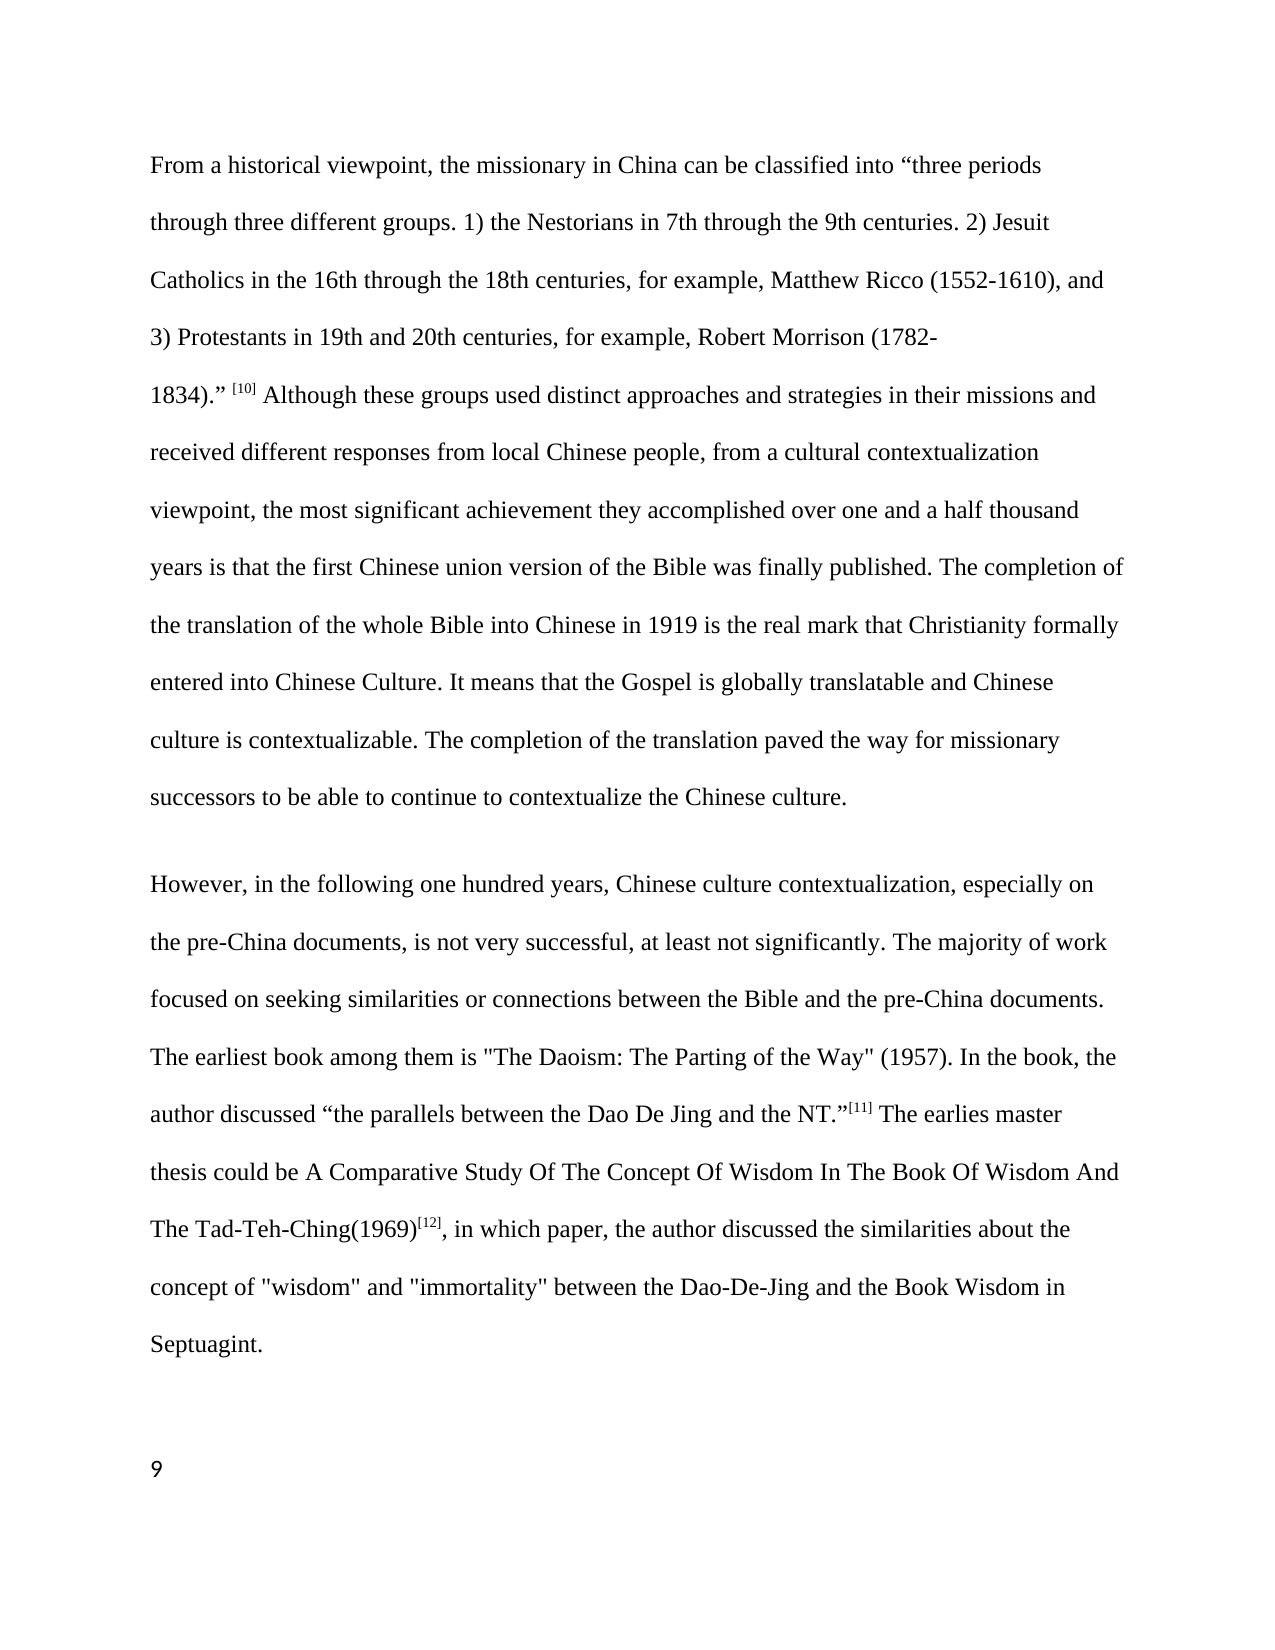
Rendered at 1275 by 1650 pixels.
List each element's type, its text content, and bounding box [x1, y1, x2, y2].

text From a historical viewpoint, the missionary in China can be classified into “three periods through three different groups. 1) the Nestorians in 7th through the 9th centuries. 2) Jesuit Catholics in the 16th through the 18th centuries, for example, Matthew Ricco (1552-1610), and 3) Protestants in 19th and 20th centuries, for example, Robert Morrison (1782-1834).” [10] Although these groups used distinct approaches and strategies in their missions and received different responses from local Chinese people, from a cultural contextualization viewpoint, the most significant achievement they accomplished over one and a half thousand years is that the first Chinese union version of the Bible was finally published. The completion of the translation of the whole Bible into Chinese in 1919 is the real mark that Christianity formally entered into Chinese Culture. It means that the Gospel is globally translatable and Chinese culture is contextualizable. The completion of the translation paved the way for missionary successors to be able to continue to contextualize the Chinese culture. [150, 150, 1125, 811]
text However, in the following one hundred years, Chinese culture contextualization, especially on the pre-China documents, is not very successful, at least not significantly. The majority of work focused on seeking similarities or connections between the Bible and the pre-China documents. The earliest book among them is "The Daoism: The Parting of the Way" (1957). In the book, the author discussed “the parallels between the Dao De Jing and the NT.”[11] The earlies master thesis could be A Comparative Study Of The Concept Of Wisdom In The Book Of Wisdom And The Tad-Teh-Ching(1969)[12], in which paper, the author discussed the similarities about the concept of "wisdom" and "immortality" between the Dao-De-Jing and the Book Wisdom in Septuagint. [150, 869, 1125, 1358]
